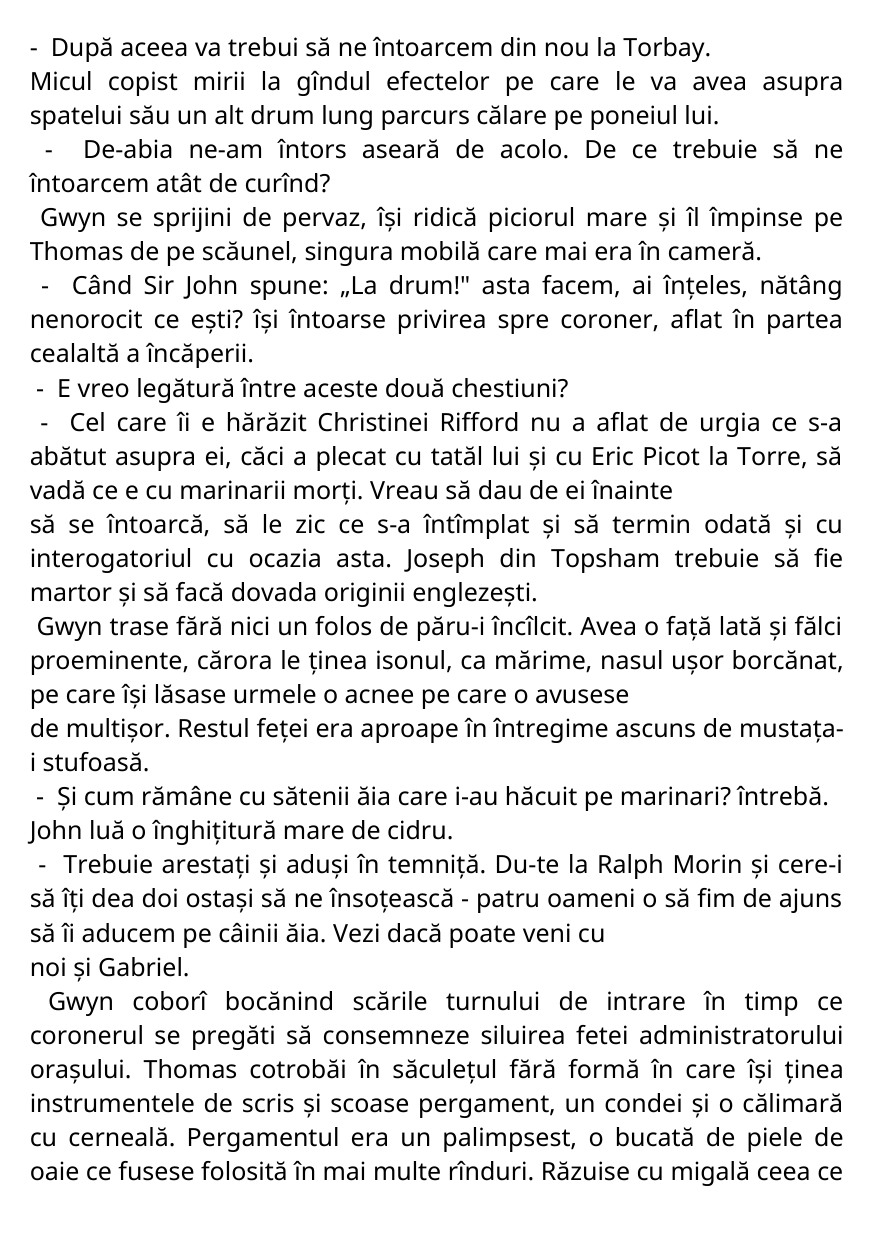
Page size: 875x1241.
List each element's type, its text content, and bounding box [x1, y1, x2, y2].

text - După aceea va trebui să ne întoarcem din nou la Torbay. [29, 29, 844, 64]
text - Când Sir John spune: „La drum!" asta facem, ai înţeles, nătâng nenorocit ce eşti? îşi întoarse privirea spre coroner, aflat în partea cealaltă a încăperii. [29, 268, 844, 370]
text John luă o înghiţitură mare de cidru. [29, 813, 844, 847]
text - Cel care îi e hărăzit Christinei Rifford nu a aflat de urgia ce s-a abătut asupra ei, căci a plecat cu tatăl lui şi cu Eric Picot la Torre, să vadă ce e cu marinarii morţi. Vreau să dau de ei înainte [29, 404, 844, 506]
text noi şi Gabriel. [29, 949, 844, 983]
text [29, 983, 844, 1188]
text - Şi cum rămâne cu sătenii ăia care i-au hăcuit pe marinari? întrebă. [29, 779, 844, 813]
text - De-abia ne-am întors aseară de acolo. De ce trebuie să ne întoarcem atât de curînd? [29, 132, 844, 200]
text Micul copist mirii la gîndul efectelor pe care le va avea asupra spatelui său un alt drum lung parcurs călare pe poneiul lui. [29, 64, 844, 132]
text - E vreo legătură între aceste două chestiuni? [29, 370, 844, 404]
text Gwyn trase fără nici un folos de păru-i încîlcit. Avea o faţă lată şi fălci proeminente, cărora le ţinea isonul, ca mărime, nasul uşor borcănat, pe care îşi lăsase urmele o acnee pe care o avusese [29, 609, 844, 711]
text să se întoarcă, să le zic ce s-a întîmplat şi să termin odată şi cu interogatoriul cu ocazia asta. Joseph din Topsham trebuie să fie martor şi să facă dovada originii englezeşti. [29, 506, 844, 609]
text de multişor. Restul feţei era aproape în întregime ascuns de mustaţa-i stufoasă. [29, 711, 844, 779]
text - Trebuie arestaţi şi aduşi în temniţă. Du-te la Ralph Morin şi cere-i să îţi dea doi ostaşi să ne însoţească - patru oameni o să fim de ajuns să îi aducem pe câinii ăia. Vezi dacă poate veni cu [29, 847, 844, 949]
text Gwyn se sprijini de pervaz, îşi ridică piciorul mare şi îl împinse pe Thomas de pe scăunel, singura mobilă care mai era în cameră. [29, 200, 844, 268]
